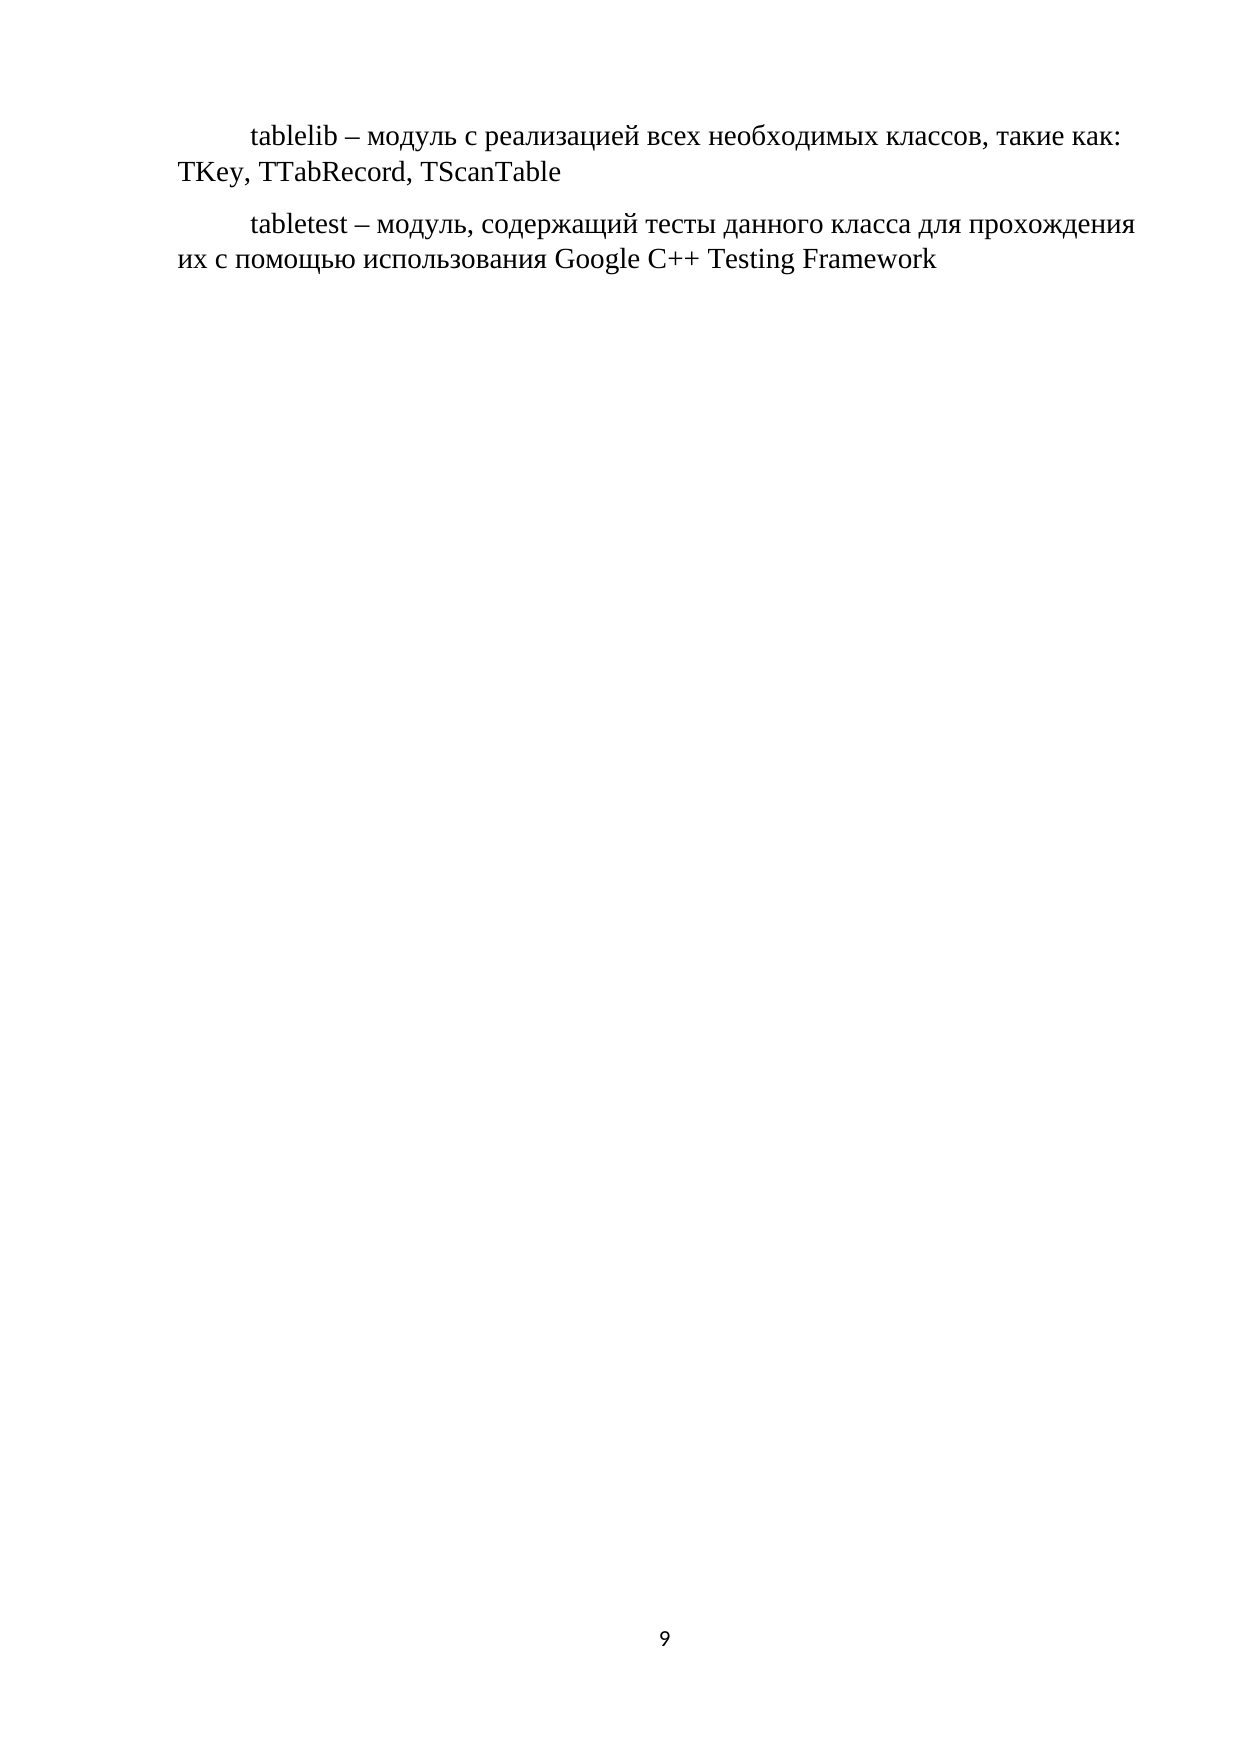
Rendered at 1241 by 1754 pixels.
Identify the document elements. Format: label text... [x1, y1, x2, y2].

text tabletest – модуль, содержащий тесты данного класса для прохождения их с помощью использования Google C++ Testing Framework [177, 206, 1152, 275]
text tablelib – модуль с реализацией всех необходимых классов, такие как: TKey, TTabRecord, TScanTable [177, 118, 1152, 187]
